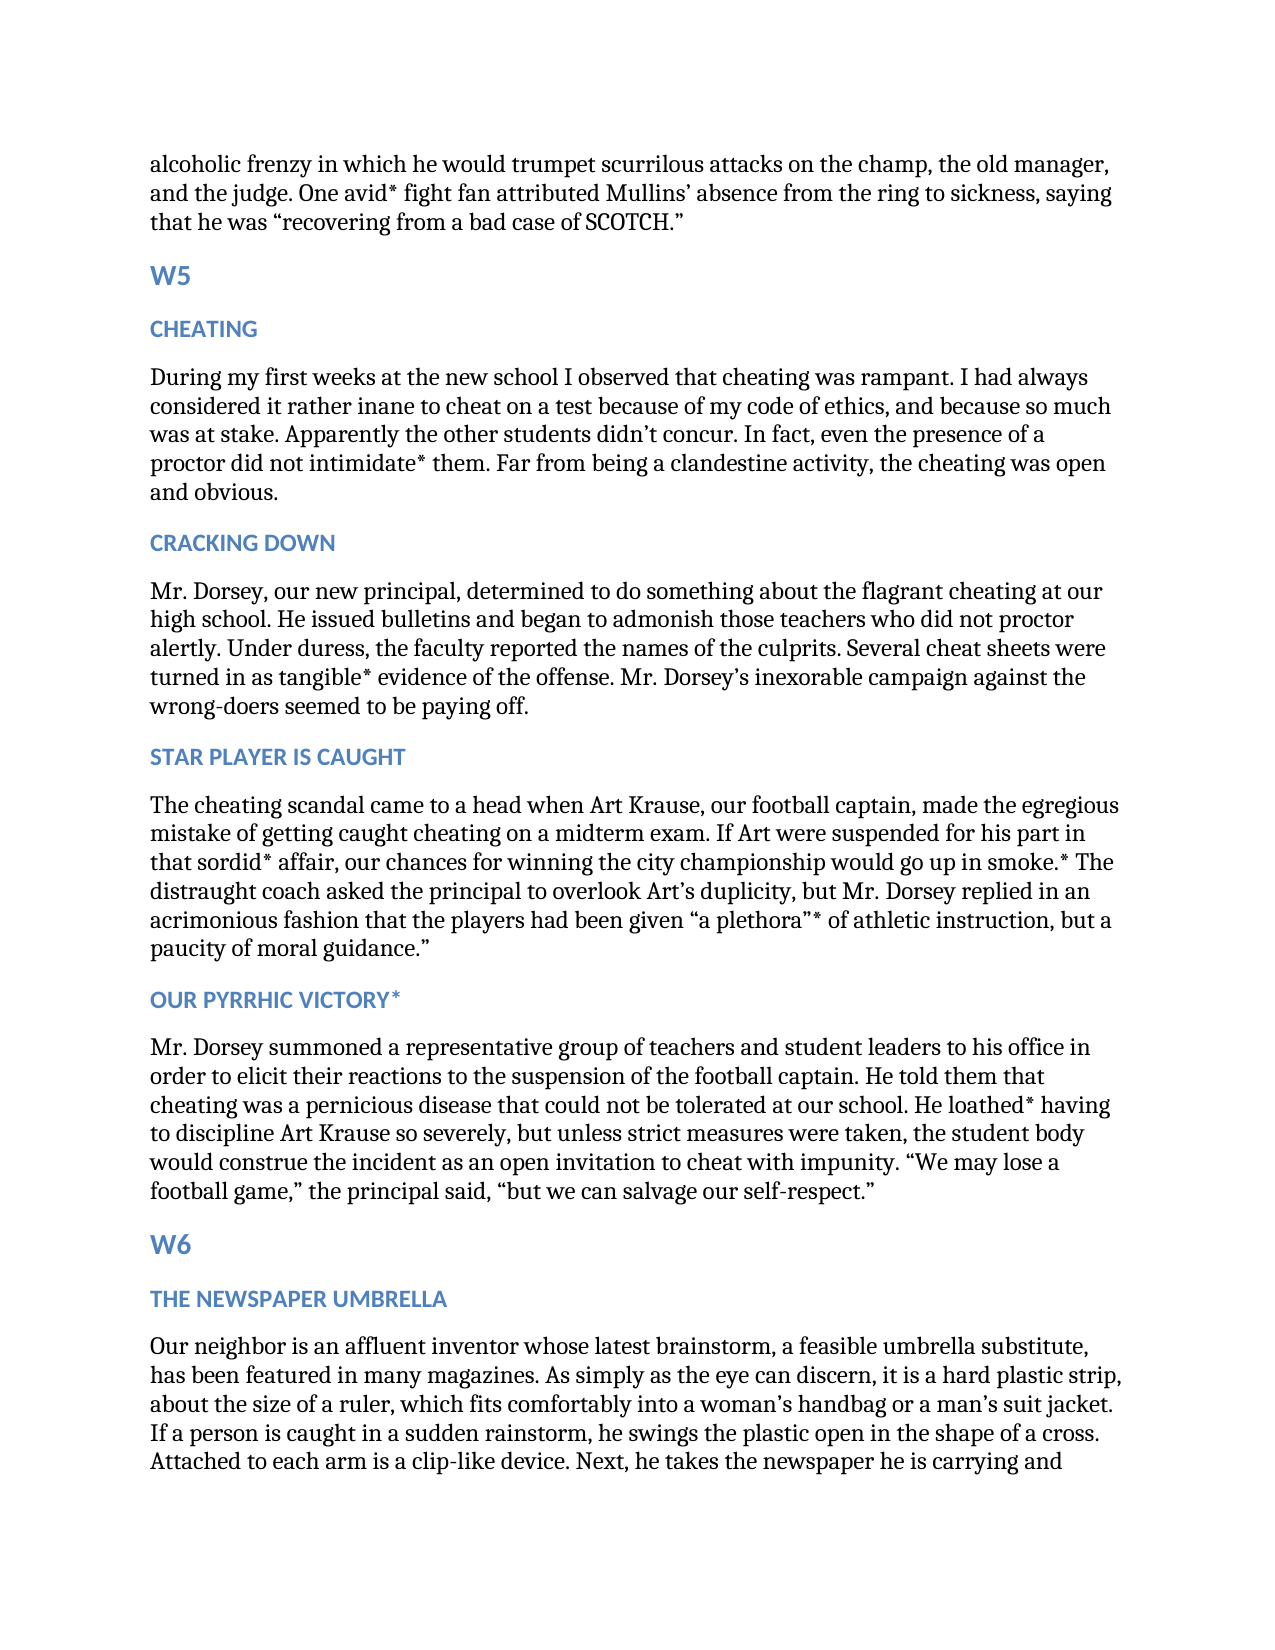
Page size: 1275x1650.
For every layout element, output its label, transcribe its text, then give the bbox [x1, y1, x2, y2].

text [150, 1332, 1125, 1476]
subtitle CHEATING [150, 313, 1125, 344]
subtitle W6 [150, 1226, 1125, 1262]
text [150, 150, 1125, 236]
text Mr. Dorsey, our new principal, determined to do something about the flagrant cheating at our high school. He issued bulletins and began to admonish those teachers who did not proctor alertly. Under duress, the faculty reported the names of the culprits. Several cheat sheets were turned in as tangible* evidence of the offense. Mr. Dorsey’s inexorable campaign against the wrong-doers seemed to be paying off. [150, 577, 1125, 720]
subtitle W5 [150, 257, 1125, 293]
subtitle STAR PLAYER IS CAUGHT [150, 741, 1125, 772]
subtitle OUR PYRRHIC VICTORY* [150, 984, 1125, 1014]
text The cheating scandal came to a head when Art Krause, our football captain, made the egregious mistake of getting caught cheating on a midterm exam. If Art were suspended for his part in that sordid* affair, our chances for winning the city championship would go up in smoke.* The distraught coach asked the principal to overlook Art’s duplicity, but Mr. Dorsey replied in an acrimonious fashion that the players had been given “a plethora”* of athletic instruction, but a paucity of moral guidance.” [150, 791, 1125, 963]
text During my first weeks at the new school I observed that cheating was rampant. I had always considered it rather inane to cheat on a test because of my code of ethics, and because so much was at stake. Apparently the other students didn’t concur. In fact, even the presence of a proctor did not intimidate* them. Far from being a clandestine activity, the cheating was open and obvious. [150, 363, 1125, 507]
text Mr. Dorsey summoned a representative group of teachers and student leaders to his office in order to elicit their reactions to the suspension of the football captain. He told them that cheating was a pernicious disease that could not be tolerated at our school. He loathed* having to discipline Art Krause so severely, but unless strict measures were taken, the student body would construe the incident as an open invitation to cheat with impunity. “We may lose a football game,” the principal said, “but we can salvage our self-respect.” [150, 1033, 1125, 1206]
subtitle CRACKING DOWN [150, 527, 1125, 558]
subtitle THE NEWSPAPER UMBRELLA [150, 1283, 1125, 1313]
